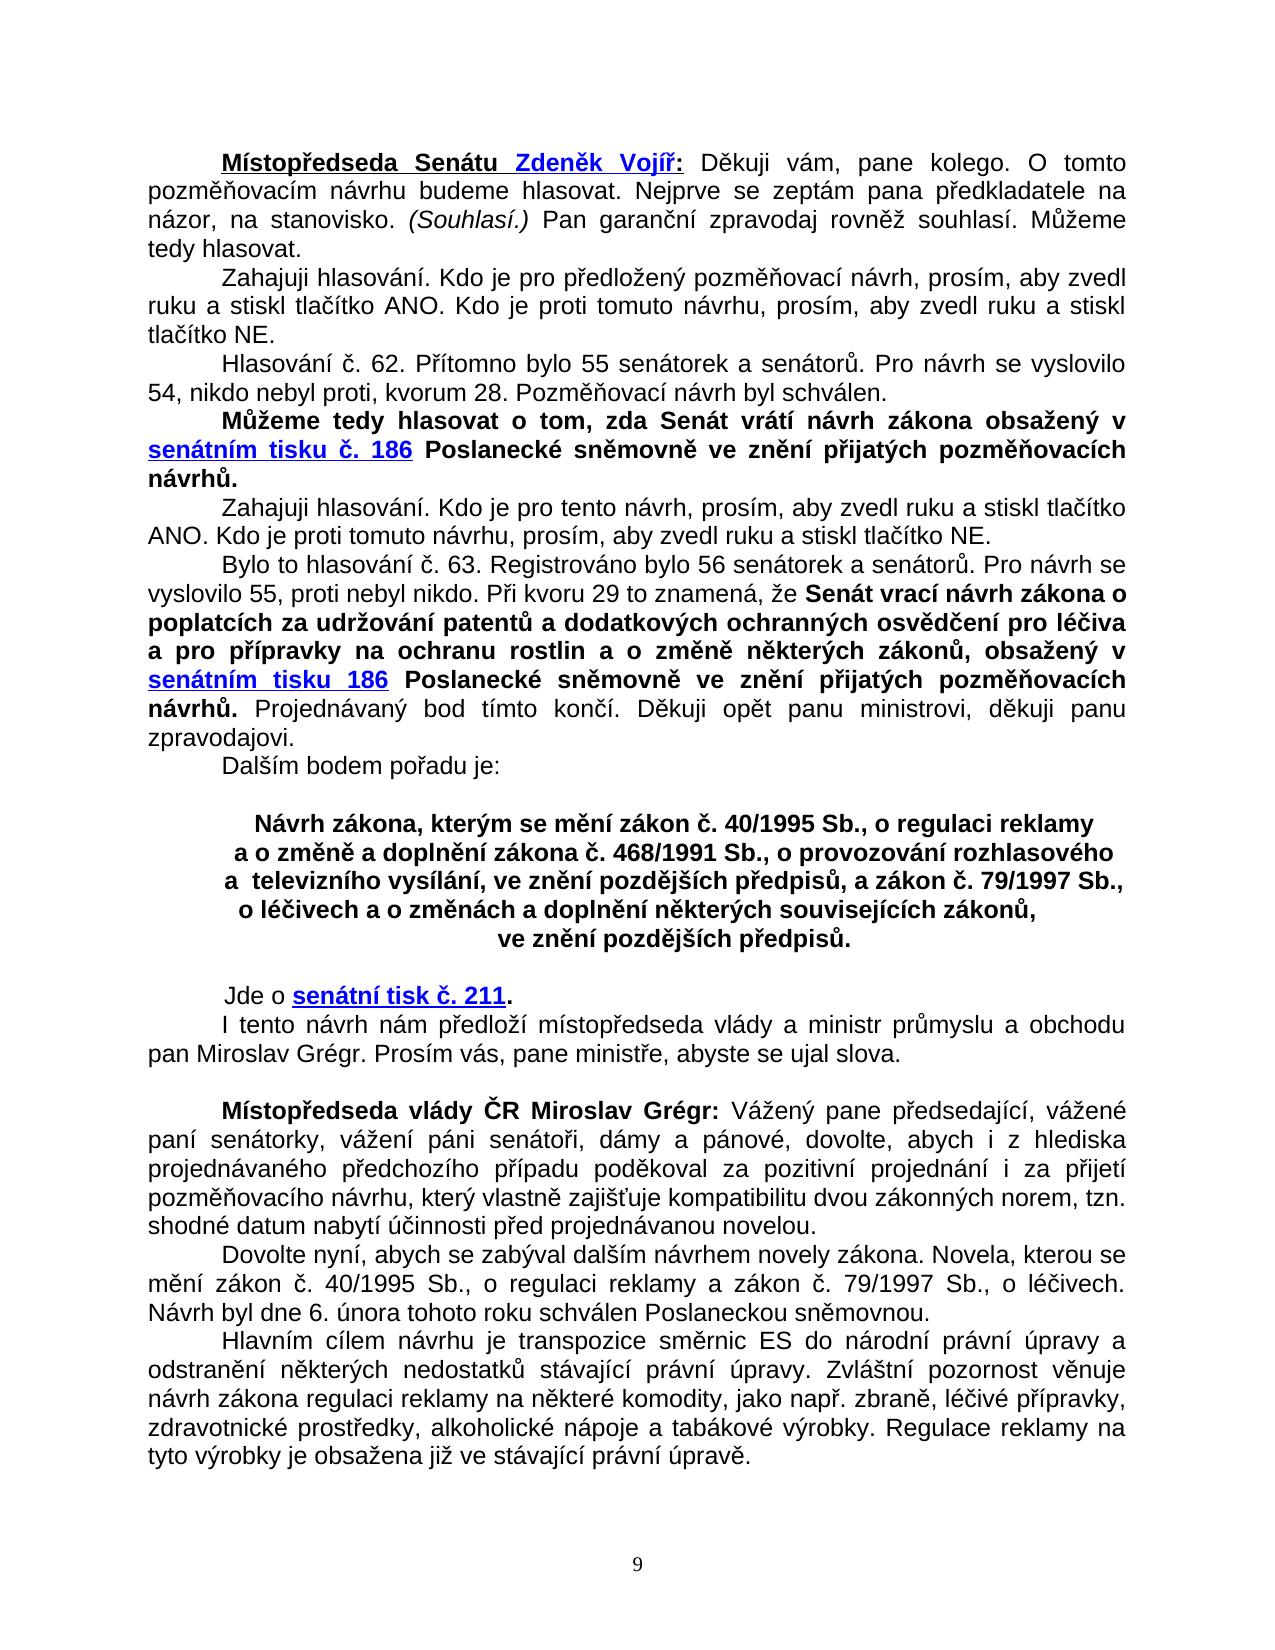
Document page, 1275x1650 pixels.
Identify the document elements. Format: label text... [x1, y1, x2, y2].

text Návrh zákona, kterým se mění zákon č. 40/1995 Sb., o regulaci reklamy [148, 809, 1127, 838]
text Zahajuji hlasování. Kdo je pro předložený pozměňovací návrh, prosím, aby zvedl ruku a stiskl tlačítko ANO. Kdo je proti tomuto návrhu, prosím, aby zvedl ruku a stiskl tlačítko NE. [148, 263, 1127, 349]
text Můžeme tedy hlasovat o tom, zda Senát vrátí návrh zákona obsažený v senátním tisku č. 186 Poslanecké sněmovně ve znění přijatých pozměňovacích návrhů. [148, 406, 1127, 493]
text Hlavním cílem návrhu je transpozice směrnic ES do národní právní úpravy a odstranění některých nedostatků stávající právní úpravy. Zvláštní pozornost věnuje návrh zákona regulaci reklamy na některé komodity, jako např. zbraně, léčivé přípravky, zdravotnické prostředky, alkoholické nápoje a tabákové výrobky. Regulace reklamy na tyto výrobky je obsažena již ve stávající právní úpravě. [148, 1326, 1127, 1470]
text Místopředseda vlády ČR Miroslav Grégr: Vážený pane předsedající, vážené paní senátorky, vážení páni senátoři, dámy a pánové, dovolte, abych i z hlediska projednávaného předchozího případu poděkoval za pozitivní projednání i za přijetí pozměňovacího návrhu, který vlastně zajišťuje kompatibilitu dvou zákonných norem, tzn. shodné datum nabytí účinnosti před projednávanou novelou. [148, 1096, 1127, 1240]
text ve znění pozdějších předpisů. [148, 924, 1127, 953]
text Bylo to hlasování č. 63. Registrováno bylo 56 senátorek a senátorů. Pro návrh se vyslovilo 55, proti nebyl nikdo. Při kvoru 29 to znamená, že Senát vrací návrh zákona o poplatcích za udržování patentů a dodatkových ochranných osvědčení pro léčiva a pro přípravky na ochranu rostlin a o změně některých zákonů, obsažený v senátním tisku 186 Poslanecké sněmovně ve znění přijatých pozměňovacích návrhů. Projednávaný bod tímto končí. Děkuji opět panu ministrovi, děkuji panu zpravodajovi. [148, 550, 1127, 751]
text Místopředseda Senátu Zdeněk Vojíř: Děkuji vám, pane kolego. O tomto pozměňovacím návrhu budeme hlasovat. Nejprve se zeptám pana předkladatele na názor, na stanovisko. (Souhlasí.) Pan garanční zpravodaj rovněž souhlasí. Můžeme tedy hlasovat. [148, 148, 1127, 263]
text a televizního vysílání, ve znění pozdějších předpisů, a zákon č. 79/1997 Sb., o léčivech a o změnách a doplnění některých souvisejících zákonů, [148, 866, 1127, 924]
text Dovolte nyní, abych se zabýval dalším návrhem novely zákona. Novela, kterou se mění zákon č. 40/1995 Sb., o regulaci reklamy a zákon č. 79/1997 Sb., o léčivech. Návrh byl dne 6. února tohoto roku schválen Poslaneckou sněmovnou. [148, 1240, 1127, 1326]
text Jde o senátní tisk č. 211. [148, 981, 1127, 1010]
text Dalším bodem pořadu je:<A NAME='st211'></A> [148, 751, 1127, 780]
text a o změně a doplnění zákona č. 468/1991 Sb., o provozování rozhlasového [148, 838, 1127, 866]
text Zahajuji hlasování. Kdo je pro tento návrh, prosím, aby zvedl ruku a stiskl tlačítko ANO. Kdo je proti tomuto návrhu, prosím, aby zvedl ruku a stiskl tlačítko NE. [148, 493, 1127, 550]
text Hlasování č. 62. Přítomno bylo 55 senátorek a senátorů. Pro návrh se vyslovilo 54, nikdo nebyl proti, kvorum 28. Pozměňovací návrh byl schválen. [148, 349, 1127, 406]
text I tento návrh nám předloží místopředseda vlády a ministr průmyslu a obchodu pan Miroslav Grégr. Prosím vás, pane ministře, abyste se ujal slova. [148, 1010, 1127, 1068]
